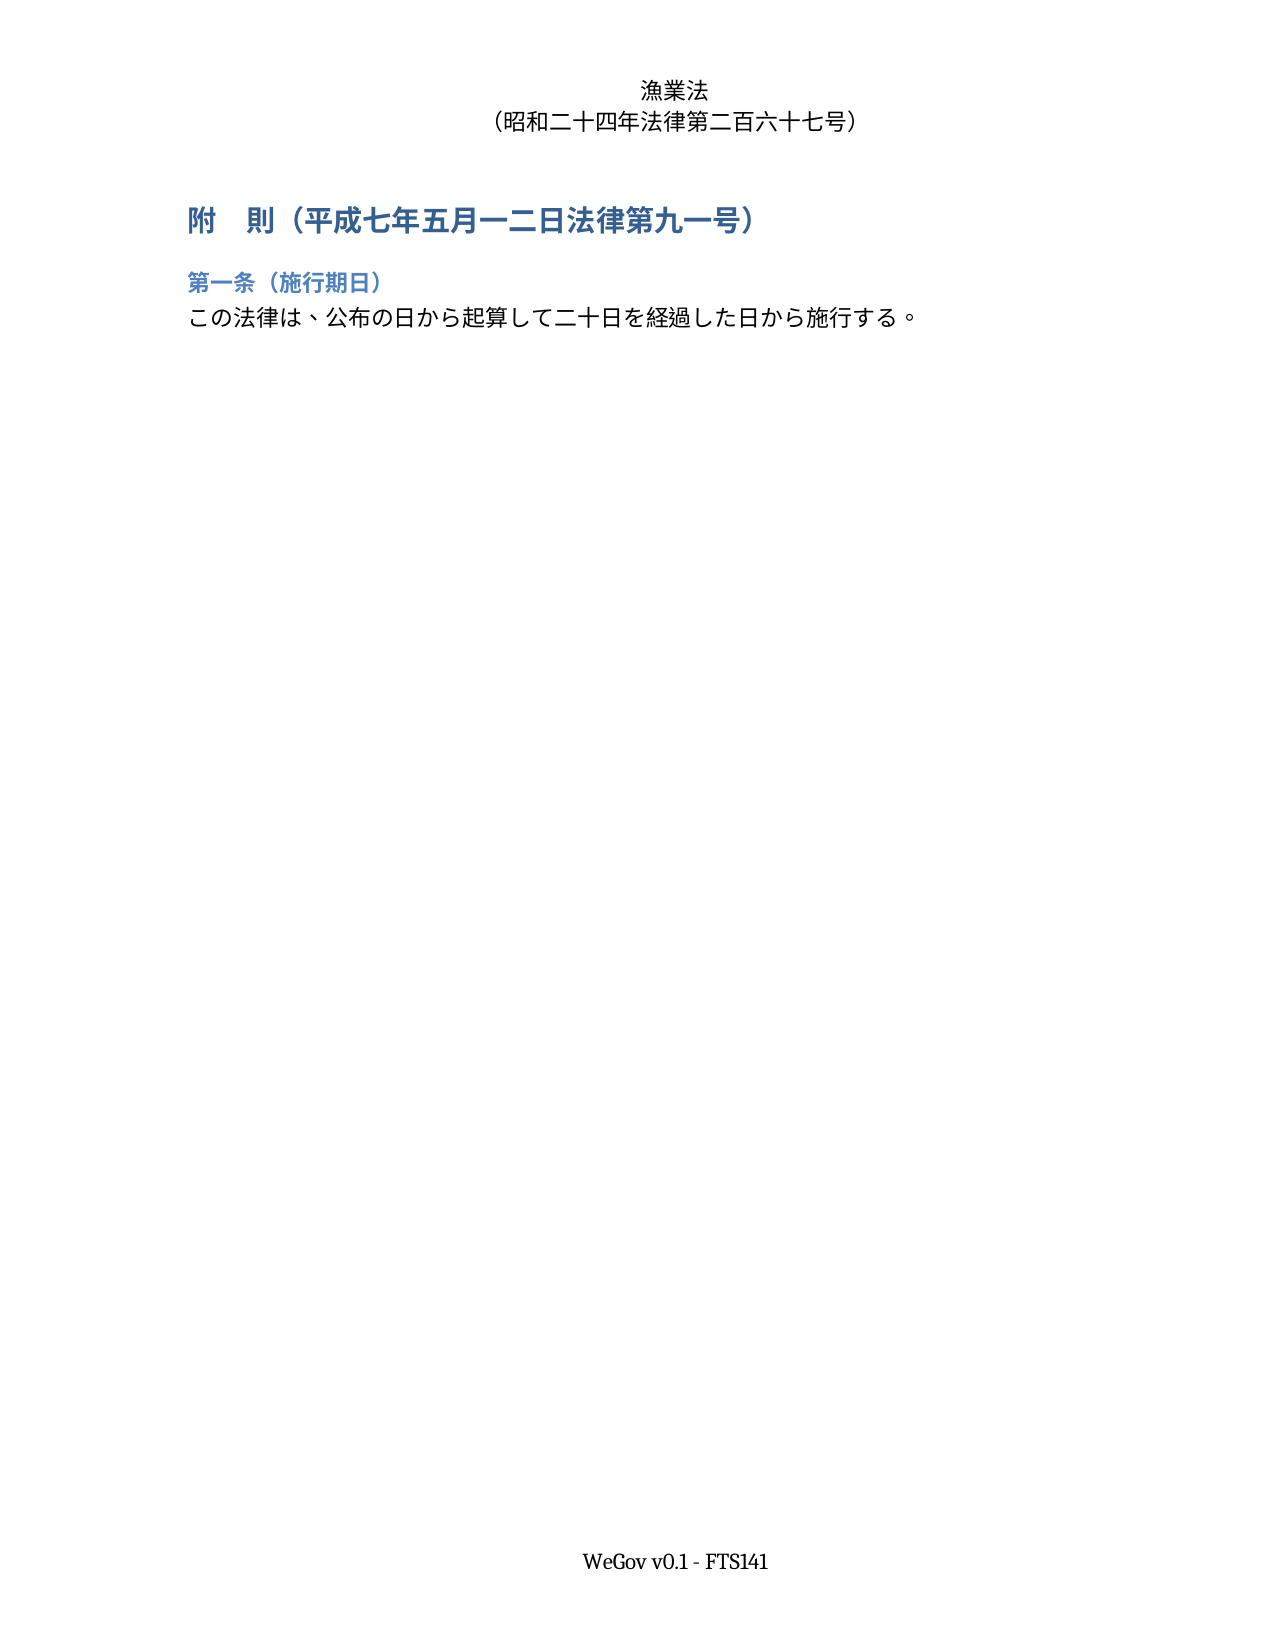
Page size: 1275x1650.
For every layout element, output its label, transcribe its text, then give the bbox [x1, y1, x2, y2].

subtitle 附 則（平成七年五月一二日法律第九一号） [187, 200, 1087, 240]
text この法律は、公布の日から起算して二十日を経過した日から施行する。 [187, 302, 1087, 334]
subtitle 第一条（施行期日） [187, 266, 1087, 298]
